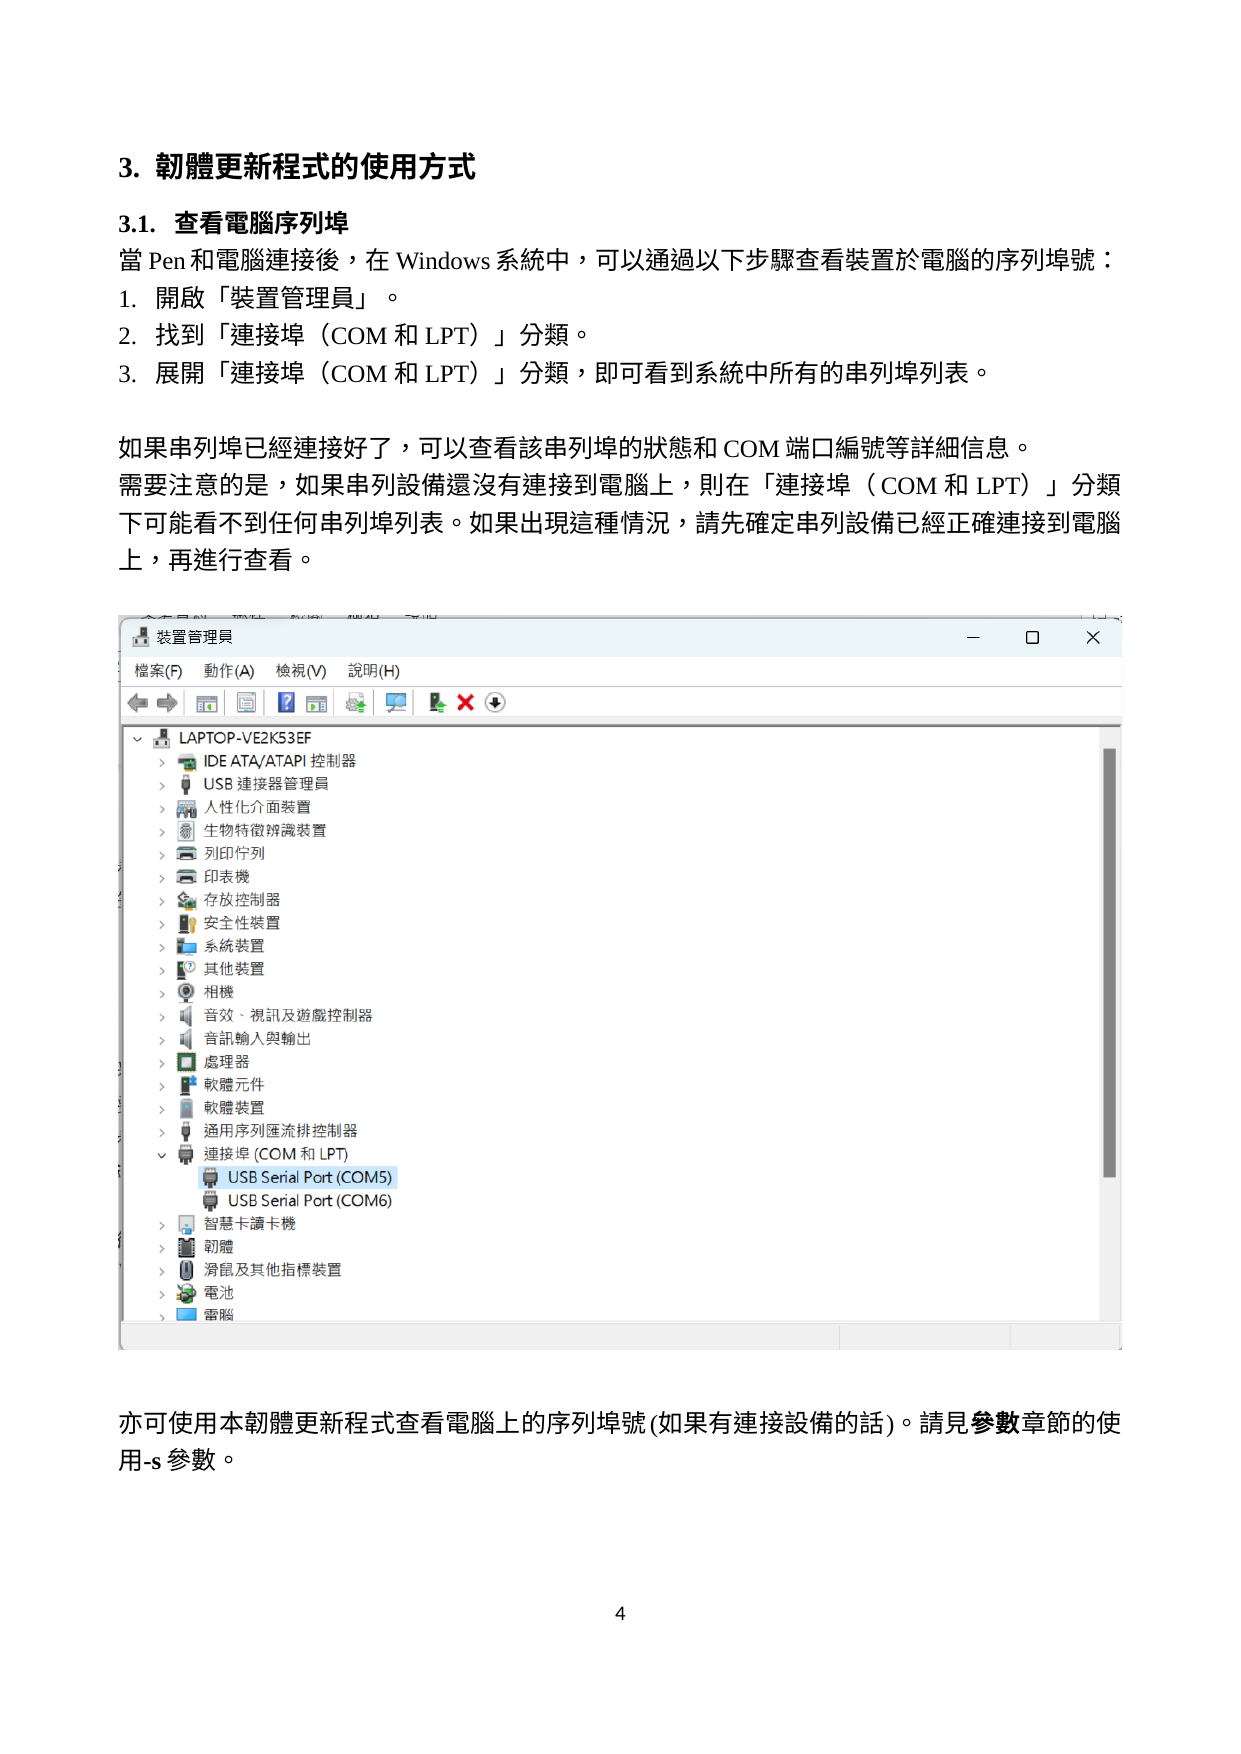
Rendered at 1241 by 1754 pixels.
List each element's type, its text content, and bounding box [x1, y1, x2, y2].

list 展開「連接埠（COM 和 LPT）」分類，即可看到系統中所有的串列埠列表。 [118, 353, 1122, 390]
list 查看電腦序列埠 [118, 203, 1122, 240]
list 找到「連接埠（COM 和 LPT）」分類。 [118, 315, 1122, 353]
text 需要注意的是，如果串列設備還沒有連接到電腦上，則在「連接埠（COM 和 LPT）」分類下可能看不到任何串列埠列表。如果出現這種情況，請先確定串列設備已經正確連接到電腦上，再進行查看。 [118, 465, 1122, 578]
text 當Pen和電腦連接後，在Windows系統中，可以通過以下步驟查看裝置於電腦的序列埠號： [118, 240, 1122, 278]
list 韌體更新程式的使用方式 [118, 128, 1122, 203]
text 亦可使用本韌體更新程式查看電腦上的序列埠號(如果有連接設備的話)。請見參數章節的使用-s參數。 [118, 1403, 1122, 1478]
list 開啟「裝置管理員」。 [118, 278, 1122, 315]
picture [118, 615, 1123, 1350]
text 如果串列埠已經連接好了，可以查看該串列埠的狀態和COM端口編號等詳細信息。 [118, 428, 1122, 465]
